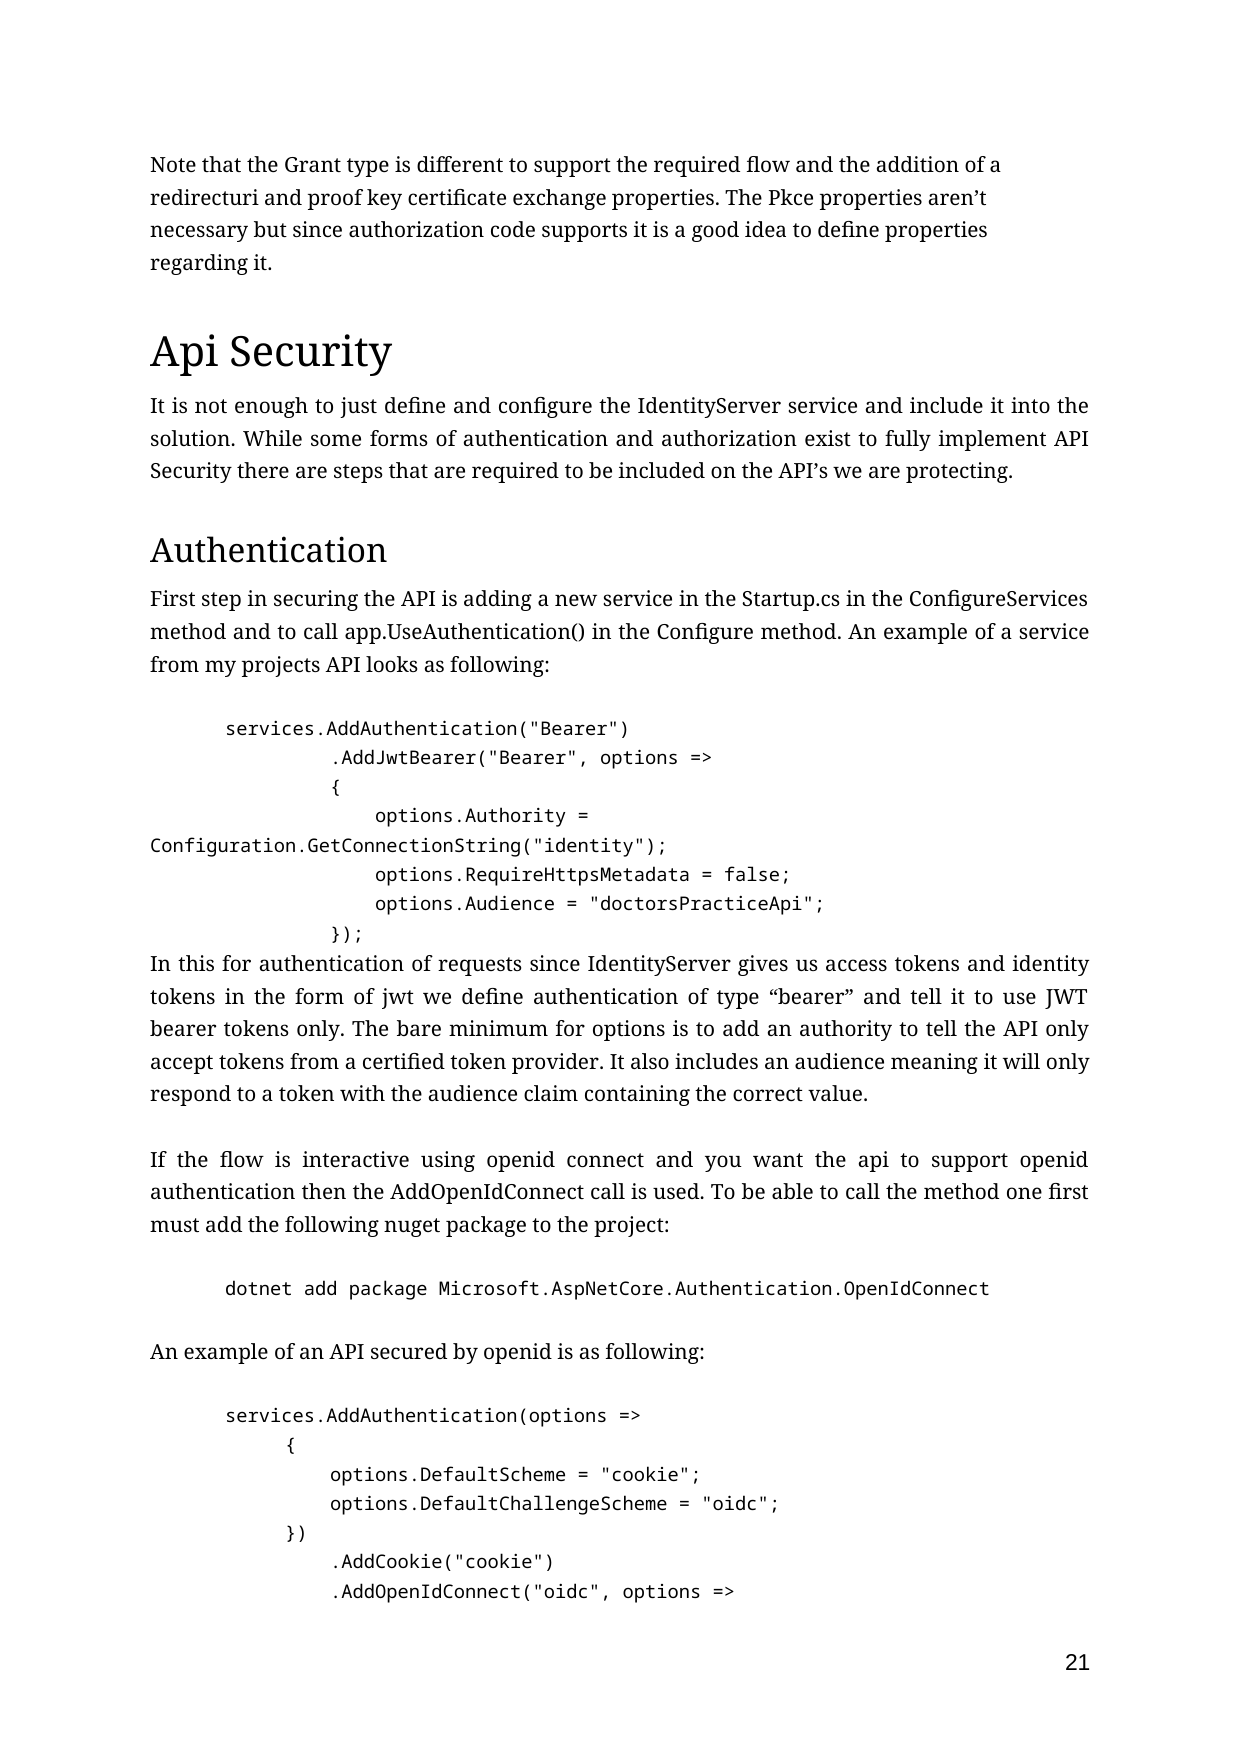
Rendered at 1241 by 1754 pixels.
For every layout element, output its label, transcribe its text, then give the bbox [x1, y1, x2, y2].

text services.AddAuthentication("Bearer") [150, 715, 1090, 741]
text If the flow is interactive using openid connect and you want the api to support openid authentication then the AddOpenIdConnect call is used. To be able to call the method one first must add the following nuget package to the project: [150, 1145, 1090, 1238]
subtitle Api Security [150, 322, 1090, 379]
text options.Audience = "doctorsPracticeApi"; [150, 891, 1090, 916]
text .AddOpenIdConnect("oidc", options => [150, 1578, 1090, 1603]
text }) [150, 1519, 1090, 1545]
text services.AddAuthentication(options => [150, 1402, 1090, 1428]
text .AddJwtBearer("Bearer", options => [150, 744, 1090, 770]
subtitle Authentication [150, 527, 1090, 572]
text options.Authority = Configuration.GetConnectionString("identity"); [150, 803, 1090, 858]
text Note that the Grant type is different to support the required flow and the addition of a redirecturi and proof key certificate exchange properties. The Pkce properties aren’t necessary but since authorization code supports it is a good idea to define properties regarding it. [150, 150, 1090, 276]
text { [150, 1432, 1090, 1457]
text First step in securing the API is adding a new service in the Startup.cs in the ConfigureServices method and to call app.UseAuthentication() in the Configure method. An example of a service from my projects API looks as following: [150, 584, 1090, 678]
text An example of an API secured by openid is as following: [150, 1337, 1090, 1366]
text options.DefaultChallengeScheme = "oidc"; [150, 1490, 1090, 1516]
text options.DefaultScheme = "cookie"; [150, 1461, 1090, 1486]
text In this for authentication of requests since IdentityServer gives us access tokens and identity tokens in the form of jwt we define authentication of type “bearer” and tell it to use JWT bearer tokens only. The bare minimum for options is to add an authority to tell the API only accept tokens from a certified token provider. It also includes an audience meaning it will only respond to a token with the audience claim containing the correct value. [150, 949, 1090, 1108]
text dotnet add package Microsoft.AspNetCore.Authentication.OpenIdConnect [150, 1275, 1090, 1301]
text options.RequireHttpsMetadata = false; [150, 861, 1090, 887]
text It is not enough to just define and configure the IdentityServer service and include it into the solution. While some forms of authentication and authorization exist to fully implement API Security there are steps that are required to be included on the API’s we are protecting. [150, 391, 1090, 485]
text .AddCookie("cookie") [150, 1549, 1090, 1574]
text }); [150, 920, 1090, 945]
text { [150, 773, 1090, 799]
